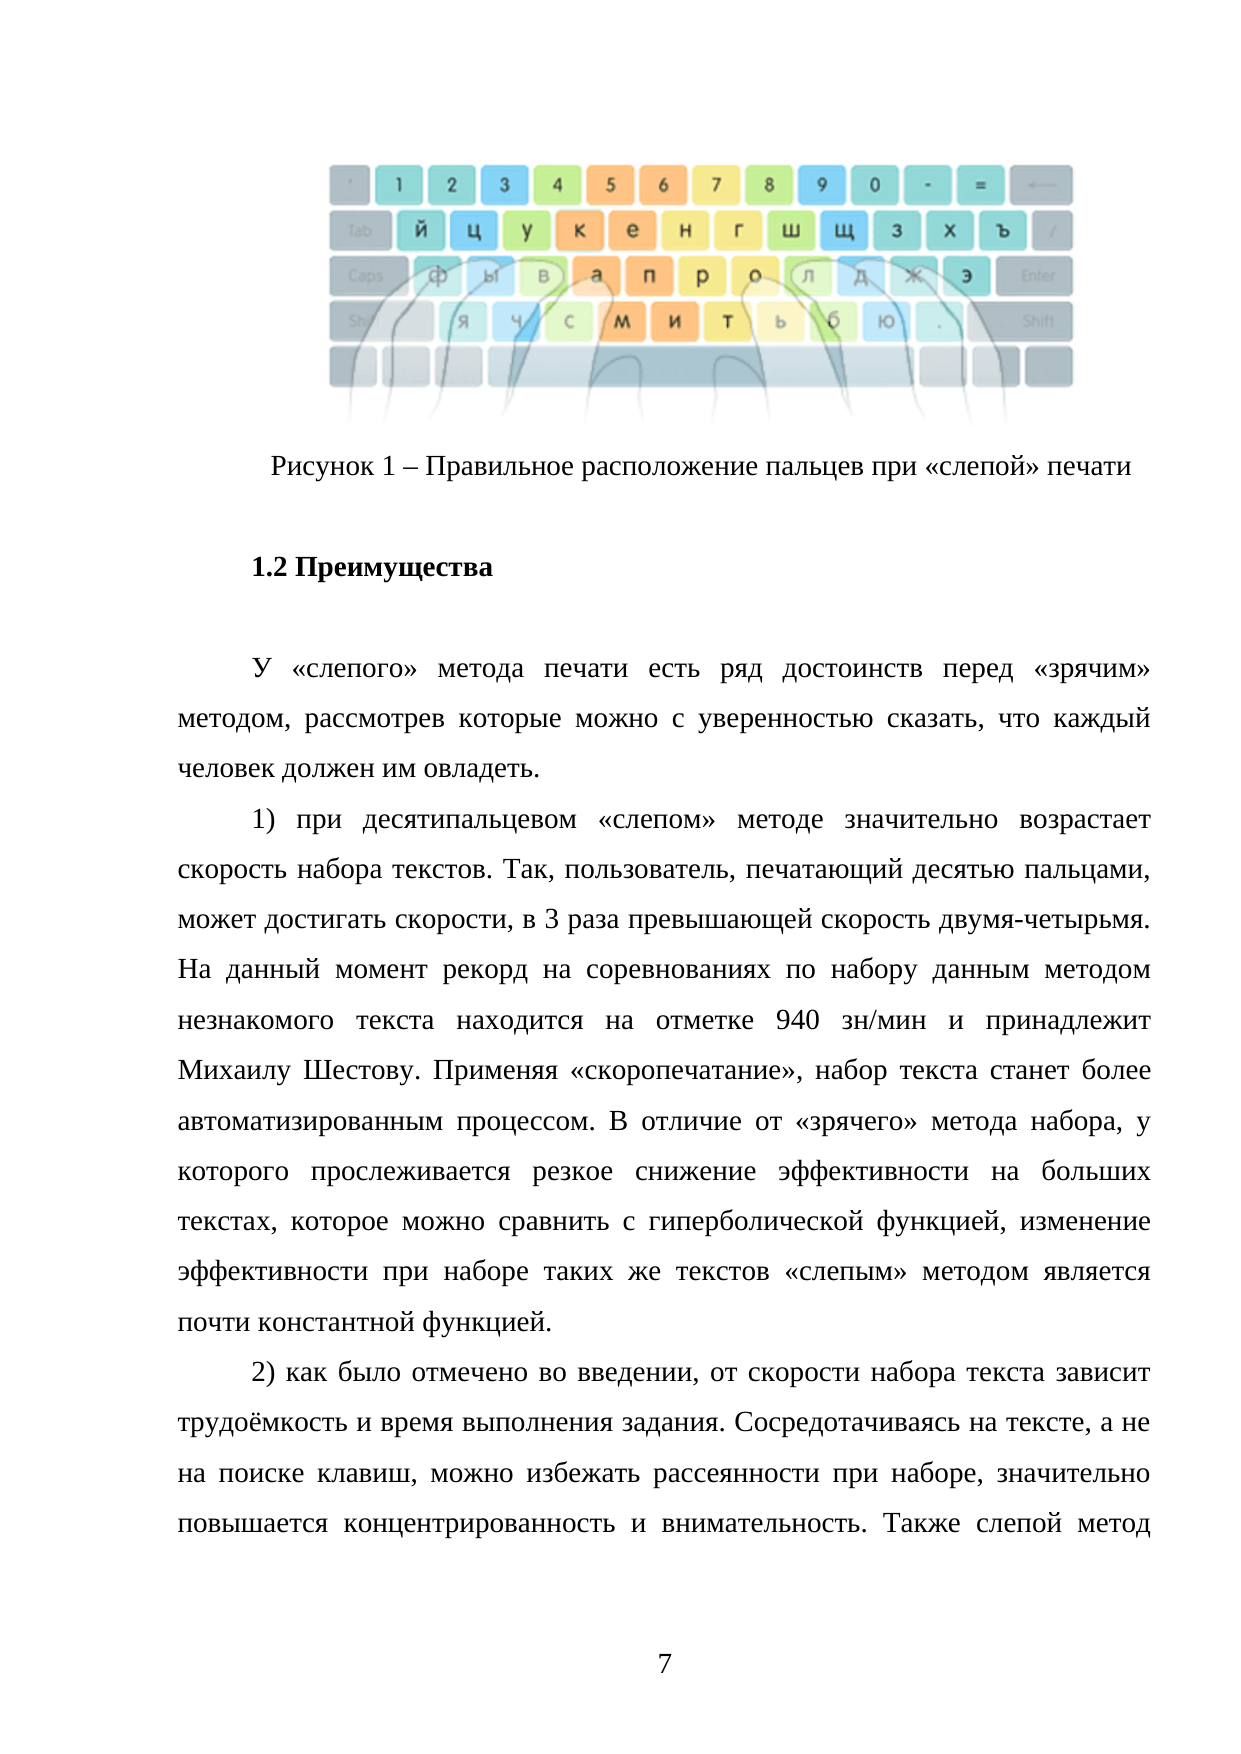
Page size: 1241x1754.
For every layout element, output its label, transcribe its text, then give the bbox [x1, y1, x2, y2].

picture [313, 118, 1090, 435]
text 1) при десятипальцевом «слепом» методе значительно возрастает скорость набора текстов. Так, пользователь, печатающий десятью пальцами, может достигать скорости, в 3 раза превышающей скорость двумя-четырьмя. На данный момент рекорд на соревнованиях по набору данным методом незнакомого текста находится на отметке 940 зн/мин и принадлежит Михаилу Шестову. Применяя «скоропечатание», набор текста станет более автоматизированным процессом. В отличие от «зрячего» метода набора, у которого прослеживается резкое снижение эффективности на больших текстах, которое можно сравнить с гиперболической функцией, изменение эффективности при наборе таких же текстов «слепым» методом является почти константной функцией. [177, 801, 1152, 1337]
text Рисунок 1 – Правильное расположение пальцев при «слепой» печати [177, 448, 1152, 482]
text У «слепого» метода печати есть ряд достоинств перед «зрячим» методом, рассмотрев которые можно с уверенностью сказать, что каждый человек должен им овладеть. [177, 650, 1152, 784]
text 1.2 Преимущества [177, 549, 1152, 583]
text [177, 1354, 1152, 1539]
